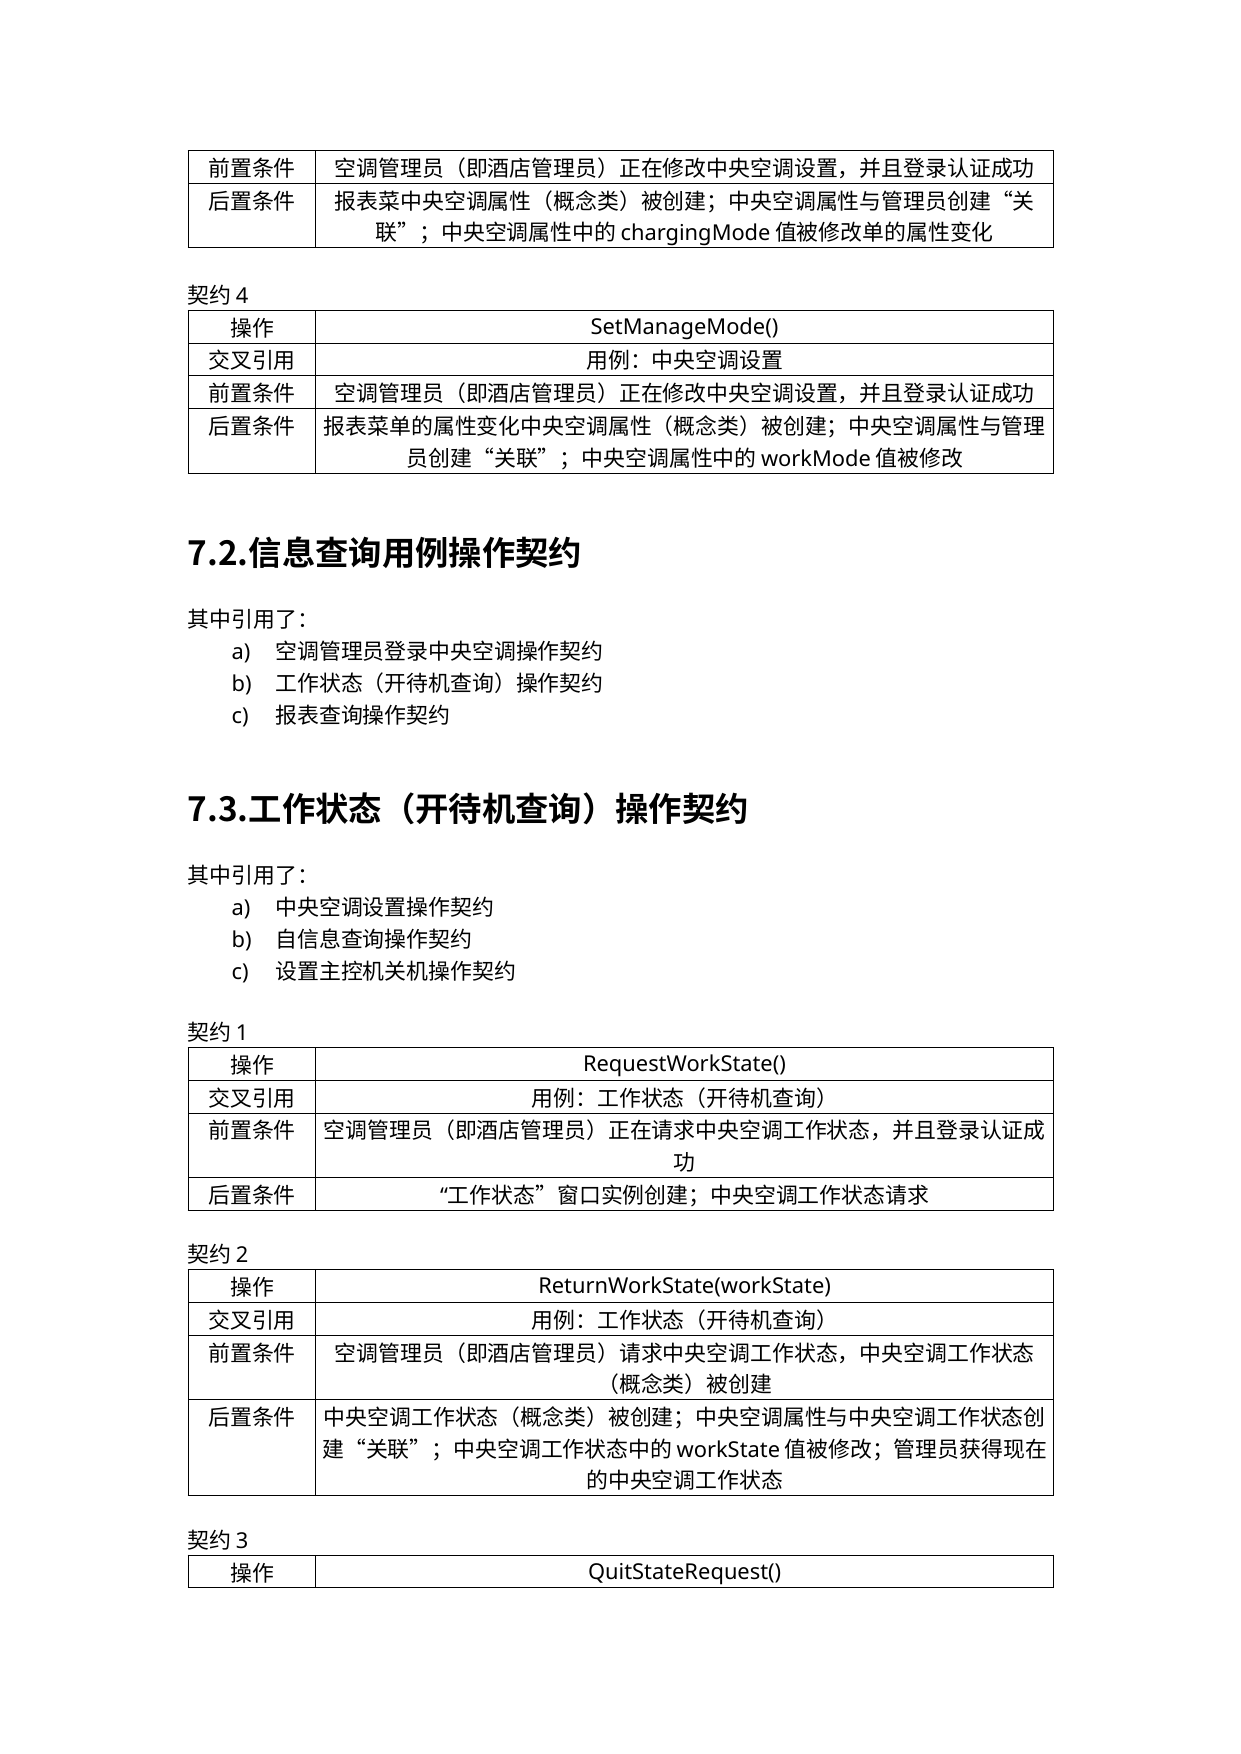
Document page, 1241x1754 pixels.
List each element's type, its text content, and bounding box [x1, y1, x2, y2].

table_header 操作 [189, 1556, 315, 1587]
table_header RequestWorkState() [316, 1048, 1053, 1080]
table_cell 空调管理员（即酒店管理员）请求中央空调工作状态，中央空调工作状态（概念类）被创建 [316, 1336, 1053, 1399]
table_cell 前置条件 [189, 376, 315, 408]
list 空调管理员登录中央空调操作契约 [231, 634, 1053, 666]
table_header SetManageMode() [316, 311, 1053, 342]
table_cell 中央空调工作状态（概念类）被创建；中央空调属性与中央空调工作状态创建“关联”；中央空调工作状态中的workState值被修改；管理员获得现在的中央空调工作状态 [316, 1400, 1053, 1495]
table_cell 前置条件 [189, 1114, 315, 1177]
text 其中引用了： [187, 858, 1053, 890]
table_cell 前置条件 [189, 1336, 315, 1399]
table_cell 后置条件 [189, 1178, 315, 1210]
table_cell 交叉引用 [189, 1303, 315, 1334]
list 工作状态（开待机查询）操作契约 [231, 666, 1053, 698]
table_cell 用例：工作状态（开待机查询） [316, 1081, 1053, 1112]
table_cell 用例：中央空调设置 [316, 344, 1053, 375]
table_cell 空调管理员（即酒店管理员）正在请求中央空调工作状态，并且登录认证成功 [316, 1114, 1053, 1177]
text 契约2 [187, 1237, 1053, 1269]
subtitle 工作状态（开待机查询）操作契约 [187, 783, 1053, 831]
text 契约3 [187, 1523, 1053, 1554]
table_header QuitStateRequest() [316, 1556, 1053, 1587]
table_cell 空调管理员（即酒店管理员）正在修改中央空调设置，并且登录认证成功 [316, 151, 1053, 183]
list 设置主控机关机操作契约 [231, 954, 1053, 986]
table_cell 用例：工作状态（开待机查询） [316, 1303, 1053, 1334]
text 契约1 [187, 1015, 1053, 1047]
list 中央空调设置操作契约 [231, 890, 1053, 922]
subtitle 信息查询用例操作契约 [187, 527, 1053, 575]
list 自信息查询操作契约 [231, 922, 1053, 954]
table_header 操作 [189, 1270, 315, 1302]
table_cell 交叉引用 [189, 344, 315, 375]
table_header 操作 [189, 1048, 315, 1080]
text 其中引用了： [187, 602, 1053, 634]
text 契约4 [187, 278, 1053, 310]
table_cell “工作状态”窗口实例创建；中央空调工作状态请求 [316, 1178, 1053, 1210]
table_cell 空调管理员（即酒店管理员）正在修改中央空调设置，并且登录认证成功 [316, 376, 1053, 408]
table_cell 后置条件 [189, 409, 315, 472]
table_header ReturnWorkState(workState) [316, 1270, 1053, 1302]
table_cell 报表菜单的属性变化中央空调属性（概念类）被创建；中央空调属性与管理员创建“关联”；中央空调属性中的workMode值被修改 [316, 409, 1053, 472]
table_header 操作 [189, 311, 315, 342]
table_cell 后置条件 [189, 1400, 315, 1495]
table_cell 后置条件 [189, 184, 315, 247]
list 报表查询操作契约 [231, 698, 1053, 729]
table_cell 报表菜中央空调属性（概念类）被创建；中央空调属性与管理员创建“关联”；中央空调属性中的chargingMode值被修改单的属性变化 [316, 184, 1053, 247]
table_cell 前置条件 [189, 151, 315, 183]
table_cell 交叉引用 [189, 1081, 315, 1112]
